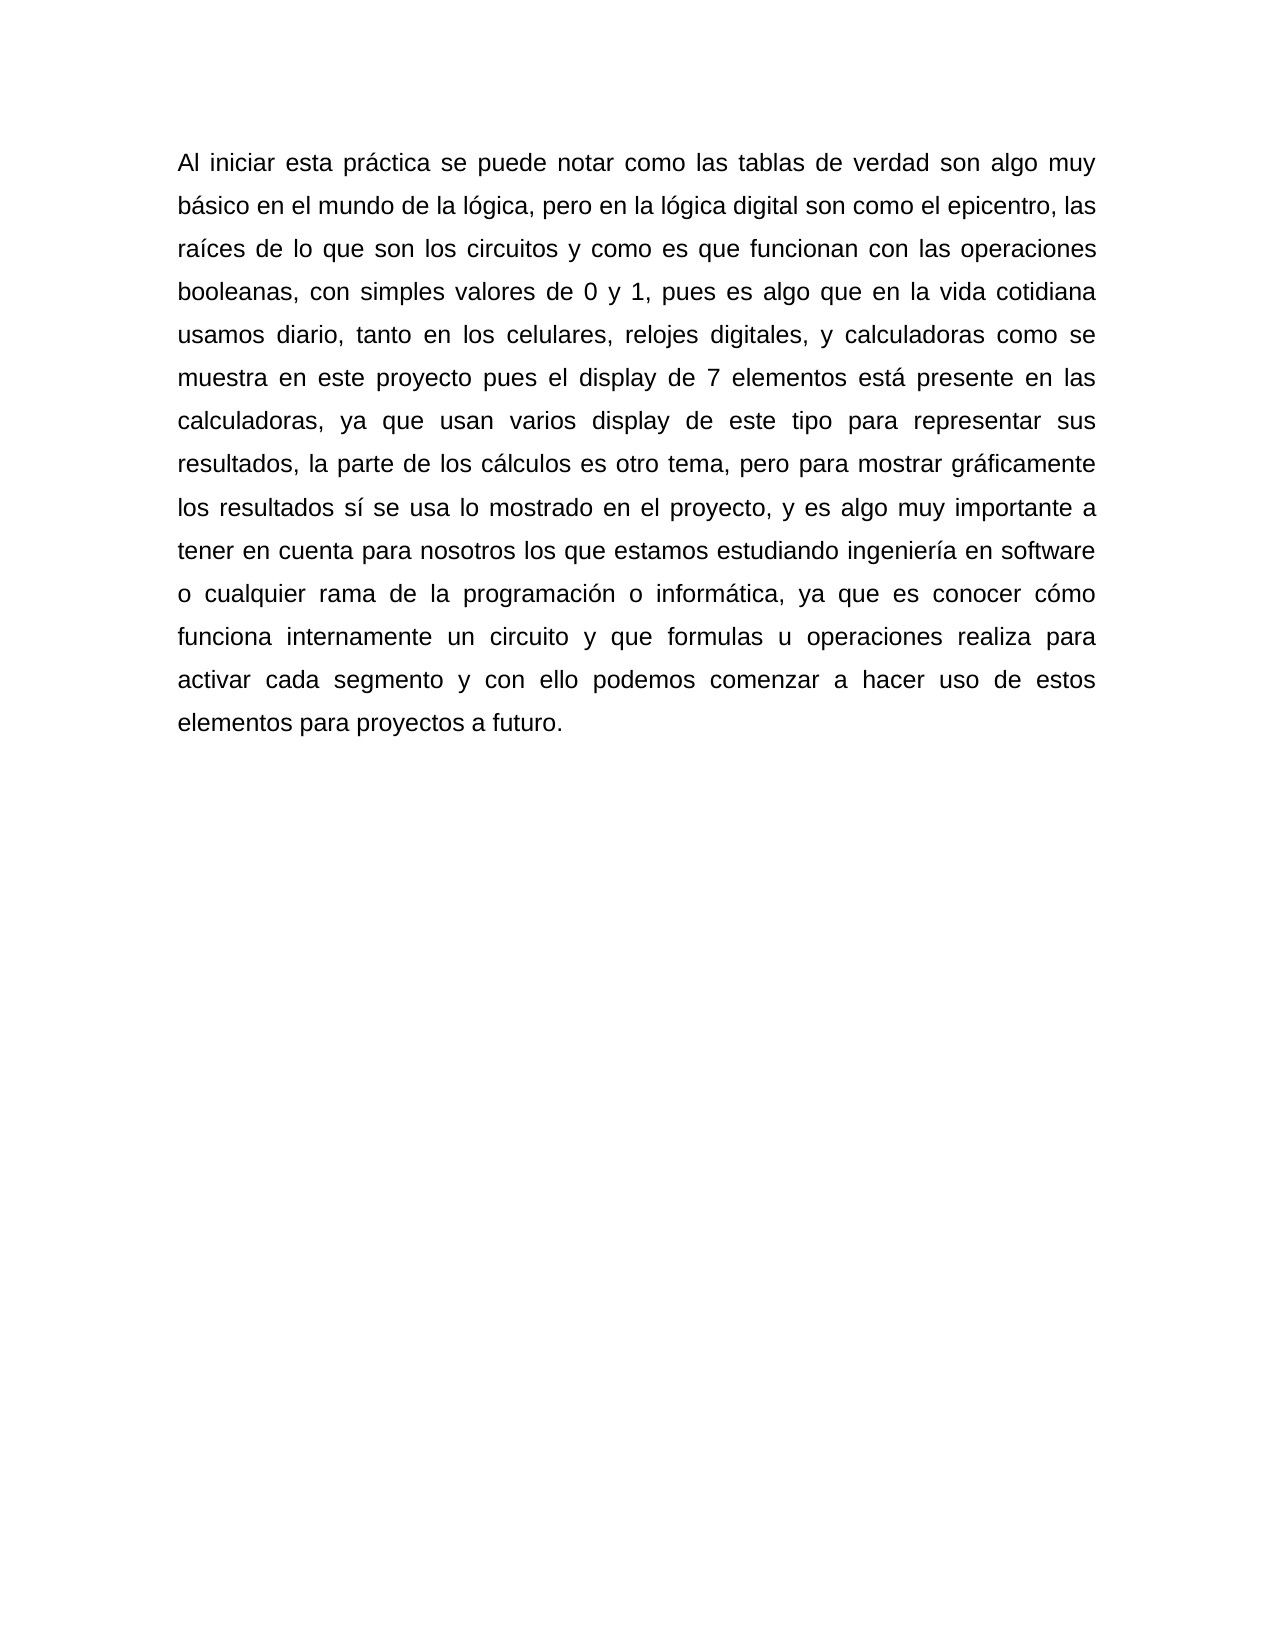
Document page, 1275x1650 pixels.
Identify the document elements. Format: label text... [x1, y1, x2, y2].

text Al iniciar esta práctica se puede notar como las tablas de verdad son algo muy básico en el mundo de la lógica, pero en la lógica digital son como el epicentro, las raíces de lo que son los circuitos y como es que funcionan con las operaciones booleanas, con simples valores de 0 y 1, pues es algo que en la vida cotidiana usamos diario, tanto en los celulares, relojes digitales, y calculadoras como se muestra en este proyecto pues el display de 7 elementos está presente en las calculadoras, ya que usan varios display de este tipo para representar sus resultados, la parte de los cálculos es otro tema, pero para mostrar gráficamente los resultados sí se usa lo mostrado en el proyecto, y es algo muy importante a tener en cuenta para nosotros los que estamos estudiando ingeniería en software o cualquier rama de la programación o informática, ya que es conocer cómo funciona internamente un circuito y que formulas u operaciones realiza para activar cada segmento y con ello podemos comenzar a hacer uso de estos elementos para proyectos a futuro. [177, 148, 1098, 737]
